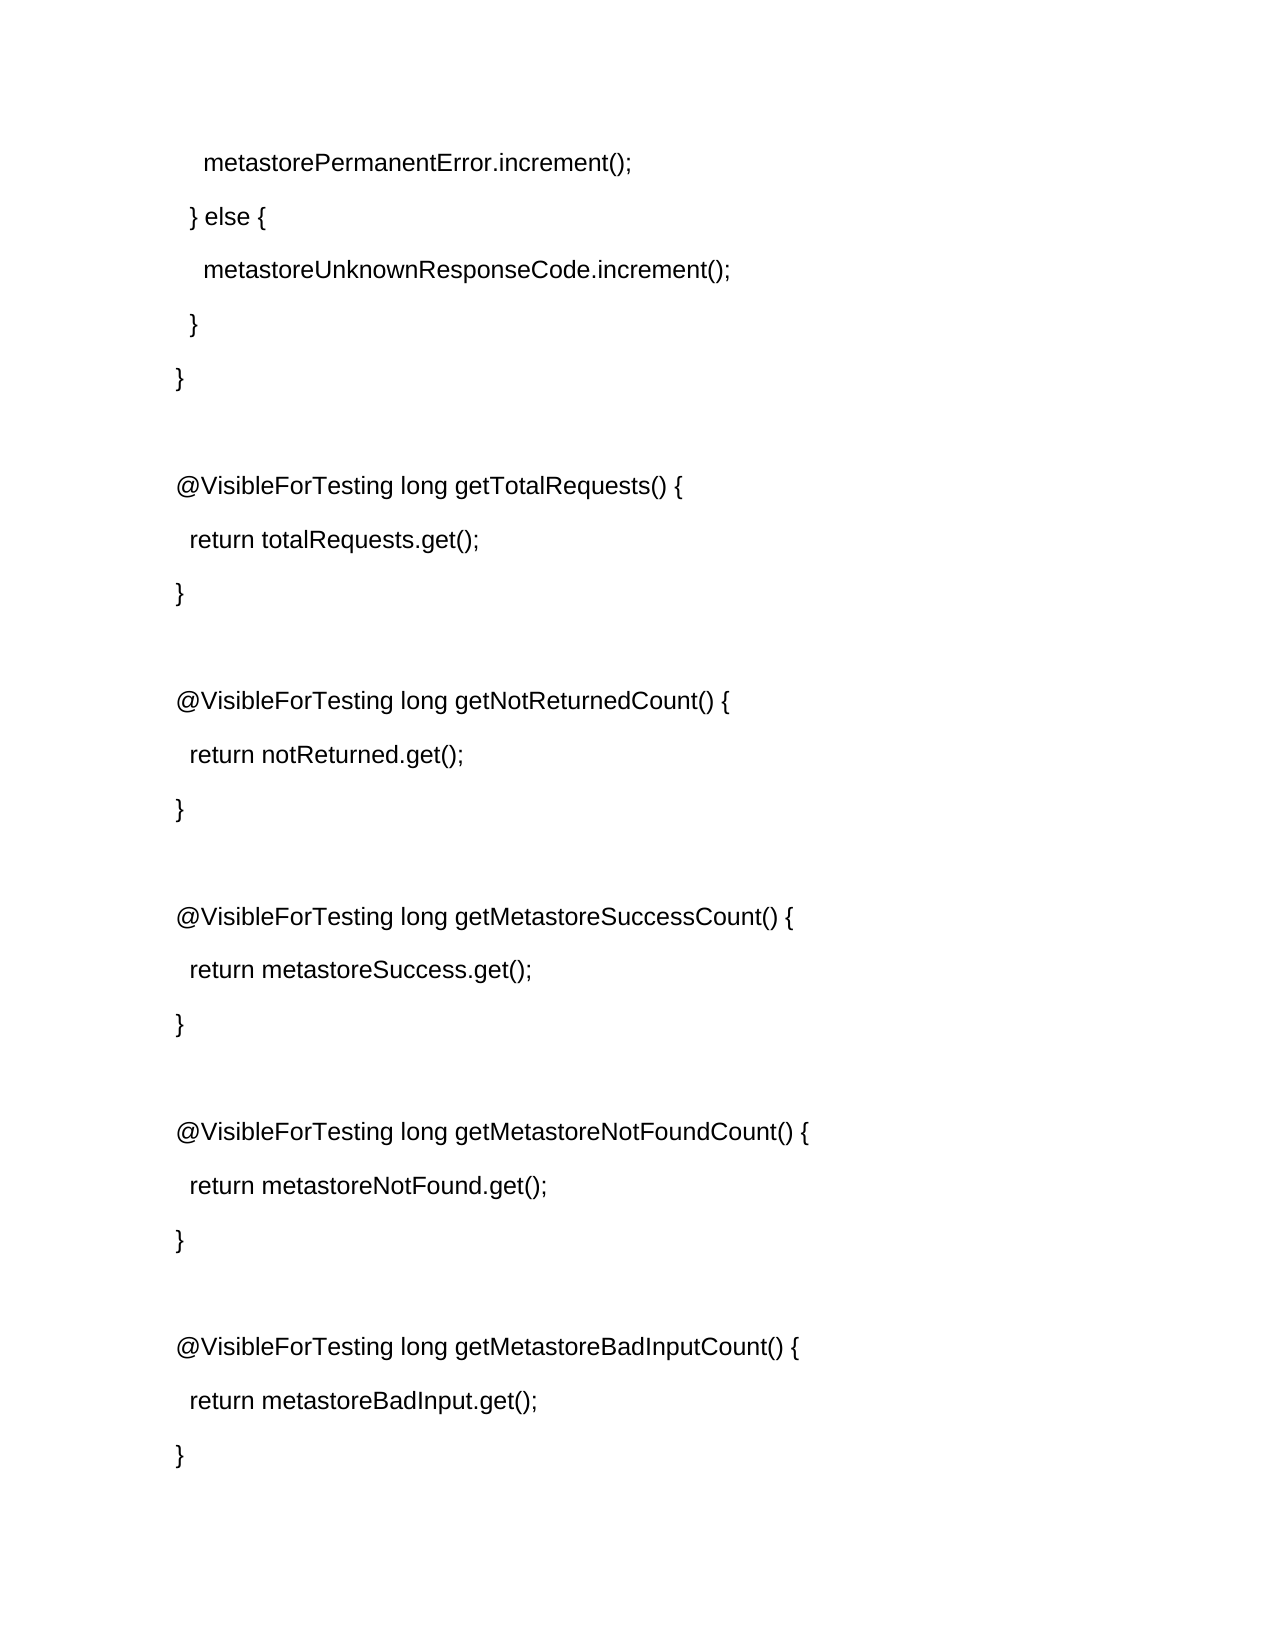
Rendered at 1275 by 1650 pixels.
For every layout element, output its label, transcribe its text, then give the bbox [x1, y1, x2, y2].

text } [148, 794, 1127, 823]
text metastorePermanentError.increment(); [148, 148, 1127, 176]
text } [148, 363, 1127, 392]
text } [148, 578, 1127, 607]
text @VisibleForTesting long getMetastoreNotFoundCount() { [148, 1117, 1127, 1146]
text } else { [148, 201, 1127, 230]
text metastoreUnknownResponseCode.increment(); [148, 255, 1127, 284]
text return notReturned.get(); [148, 740, 1127, 769]
text return metastoreBadInput.get(); [148, 1386, 1127, 1415]
text return totalRequests.get(); [148, 524, 1127, 553]
text @VisibleForTesting long getMetastoreBadInputCount() { [148, 1332, 1127, 1361]
text @VisibleForTesting long getNotReturnedCount() { [148, 686, 1127, 715]
text } [148, 1440, 1127, 1469]
text @VisibleForTesting long getTotalRequests() { [148, 471, 1127, 499]
text @VisibleForTesting long getMetastoreSuccessCount() { [148, 902, 1127, 930]
text } [148, 1225, 1127, 1253]
text } [148, 309, 1127, 338]
text return metastoreSuccess.get(); [148, 955, 1127, 984]
text } [148, 1009, 1127, 1038]
text return metastoreNotFound.get(); [148, 1171, 1127, 1199]
